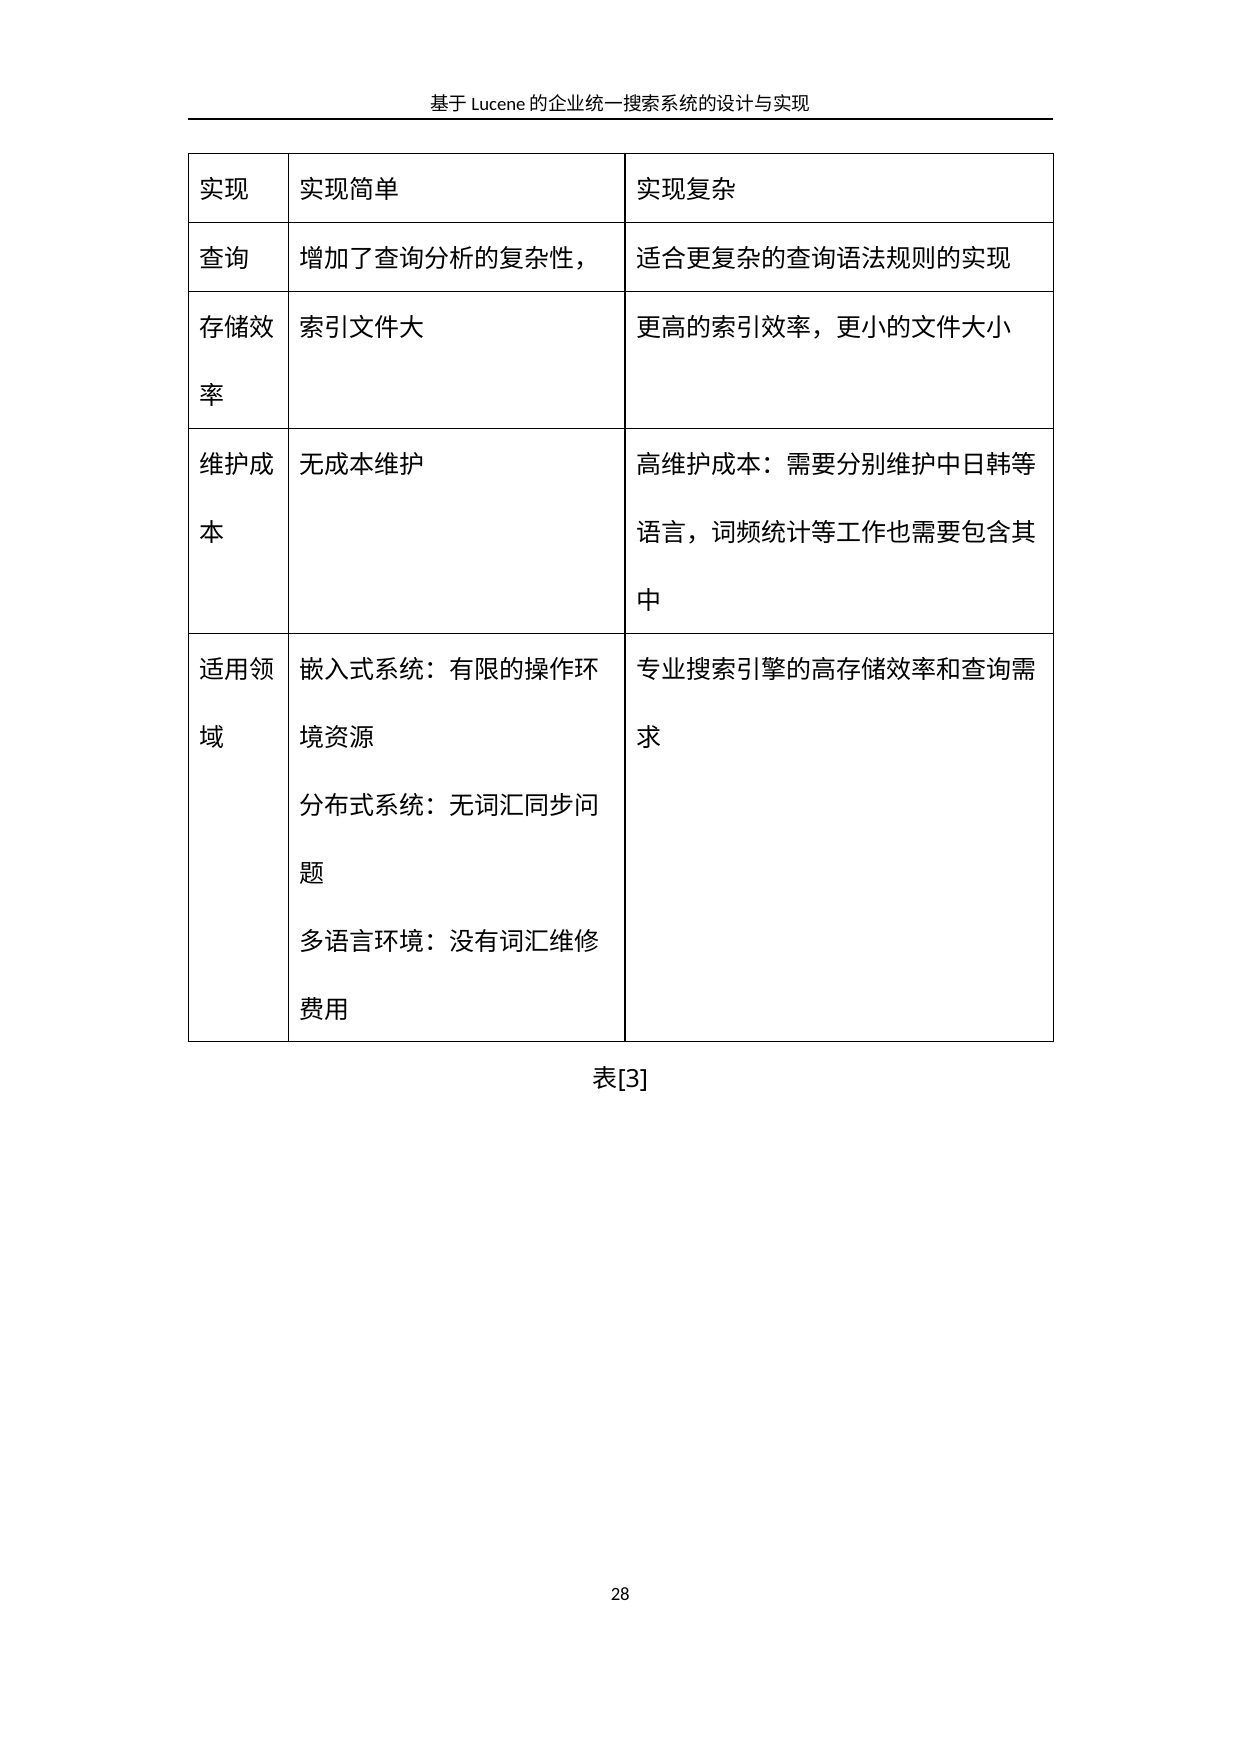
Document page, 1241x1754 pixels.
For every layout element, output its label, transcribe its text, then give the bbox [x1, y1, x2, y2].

table_cell 增加了查询分析的复杂性， [289, 223, 624, 291]
table_cell 适用领域 [189, 634, 288, 1041]
table_cell 实现 [189, 154, 288, 222]
table_cell 实现简单 [289, 154, 624, 222]
table_cell 专业搜索引擎的高存储效率和查询需求 [626, 634, 1053, 1041]
text 表[3] [187, 1042, 1053, 1110]
table_cell 实现复杂 [626, 154, 1053, 222]
table_cell 查询 [189, 223, 288, 291]
table_cell 存储效率 [189, 292, 288, 428]
table_cell 维护成本 [189, 429, 288, 633]
table_cell 更高的索引效率，更小的文件大小 [626, 292, 1053, 428]
table_cell 嵌入式系统：有限的操作环境资源 分布式系统：无词汇同步问题 多语言环境：没有词汇维修费用 [289, 634, 624, 1041]
table_cell 适合更复杂的查询语法规则的实现 [626, 223, 1053, 291]
table_cell 无成本维护 [289, 429, 624, 633]
table_cell 索引文件大 [289, 292, 624, 428]
table_cell 高维护成本：需要分别维护中日韩等语言，词频统计等工作也需要包含其中 [626, 429, 1053, 633]
